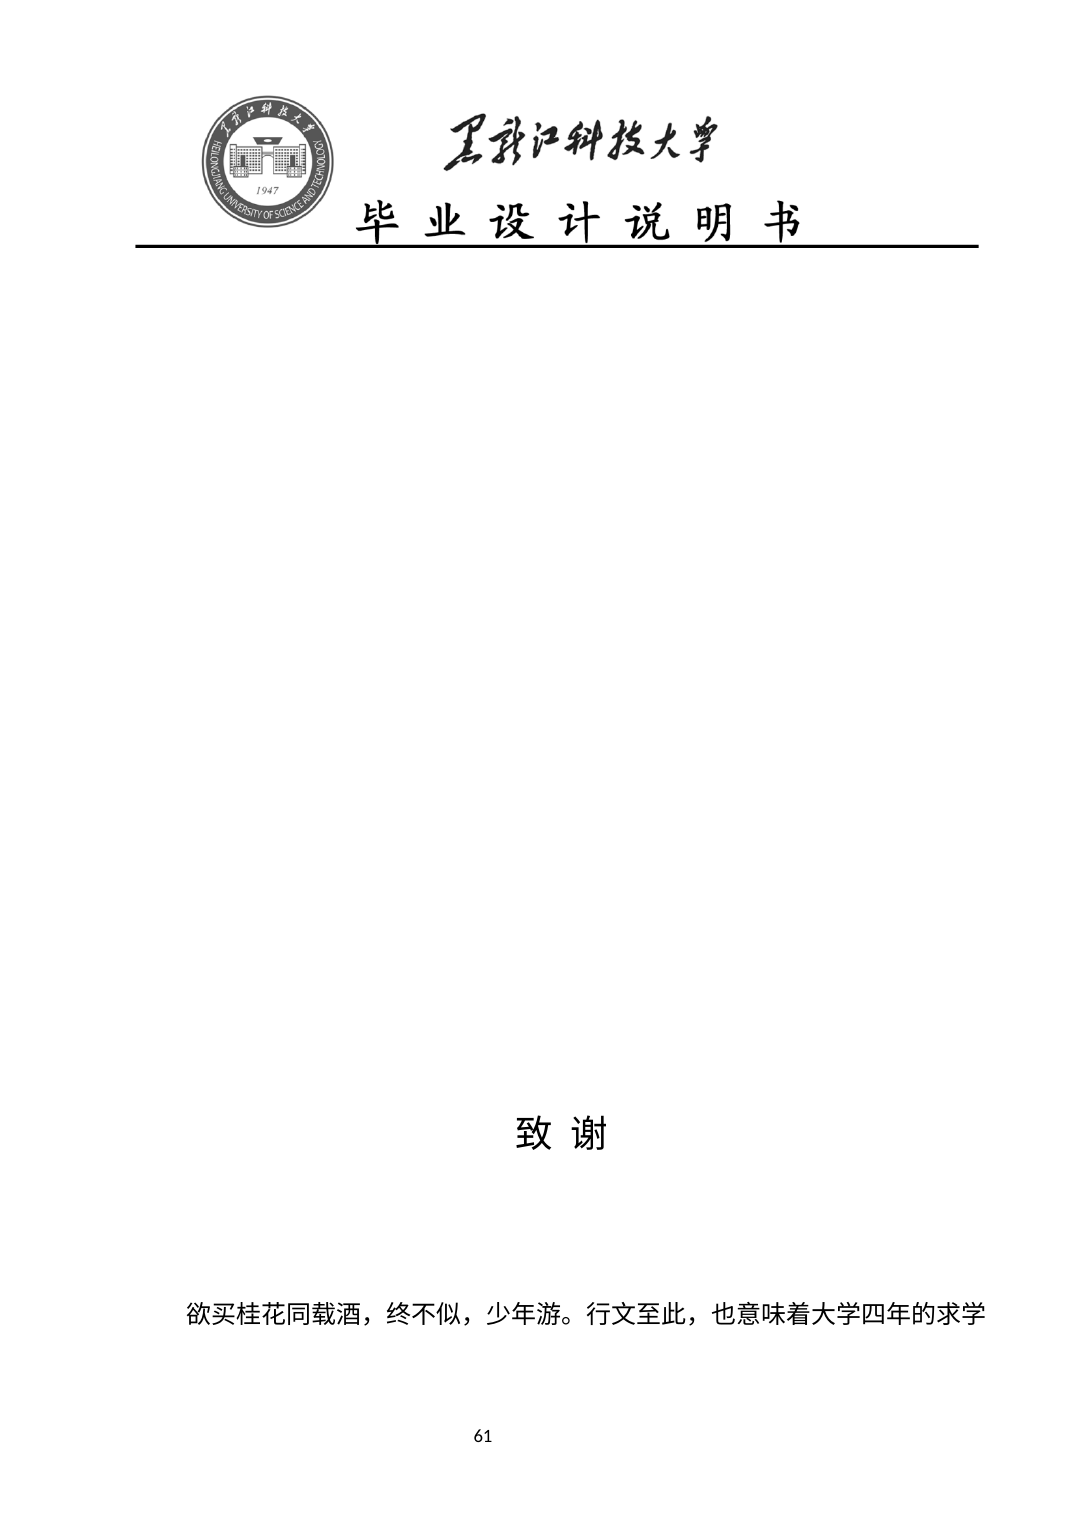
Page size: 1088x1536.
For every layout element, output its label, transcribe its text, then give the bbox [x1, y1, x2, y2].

subtitle 致 谢 [136, 1095, 987, 1166]
picture [134, 0, 979, 248]
text 欲买桂花同载酒，终不似，少年游。行文至此，也意味着大学四年的求学生涯即将结束，回首四年求学路，感触良多，腹有万语，言而无辞也，似如柳永在《雨霖铃·寒蝉凄切》写得那般：多情自古伤离别，更那堪冷落清秋节！ [136, 1277, 987, 1349]
